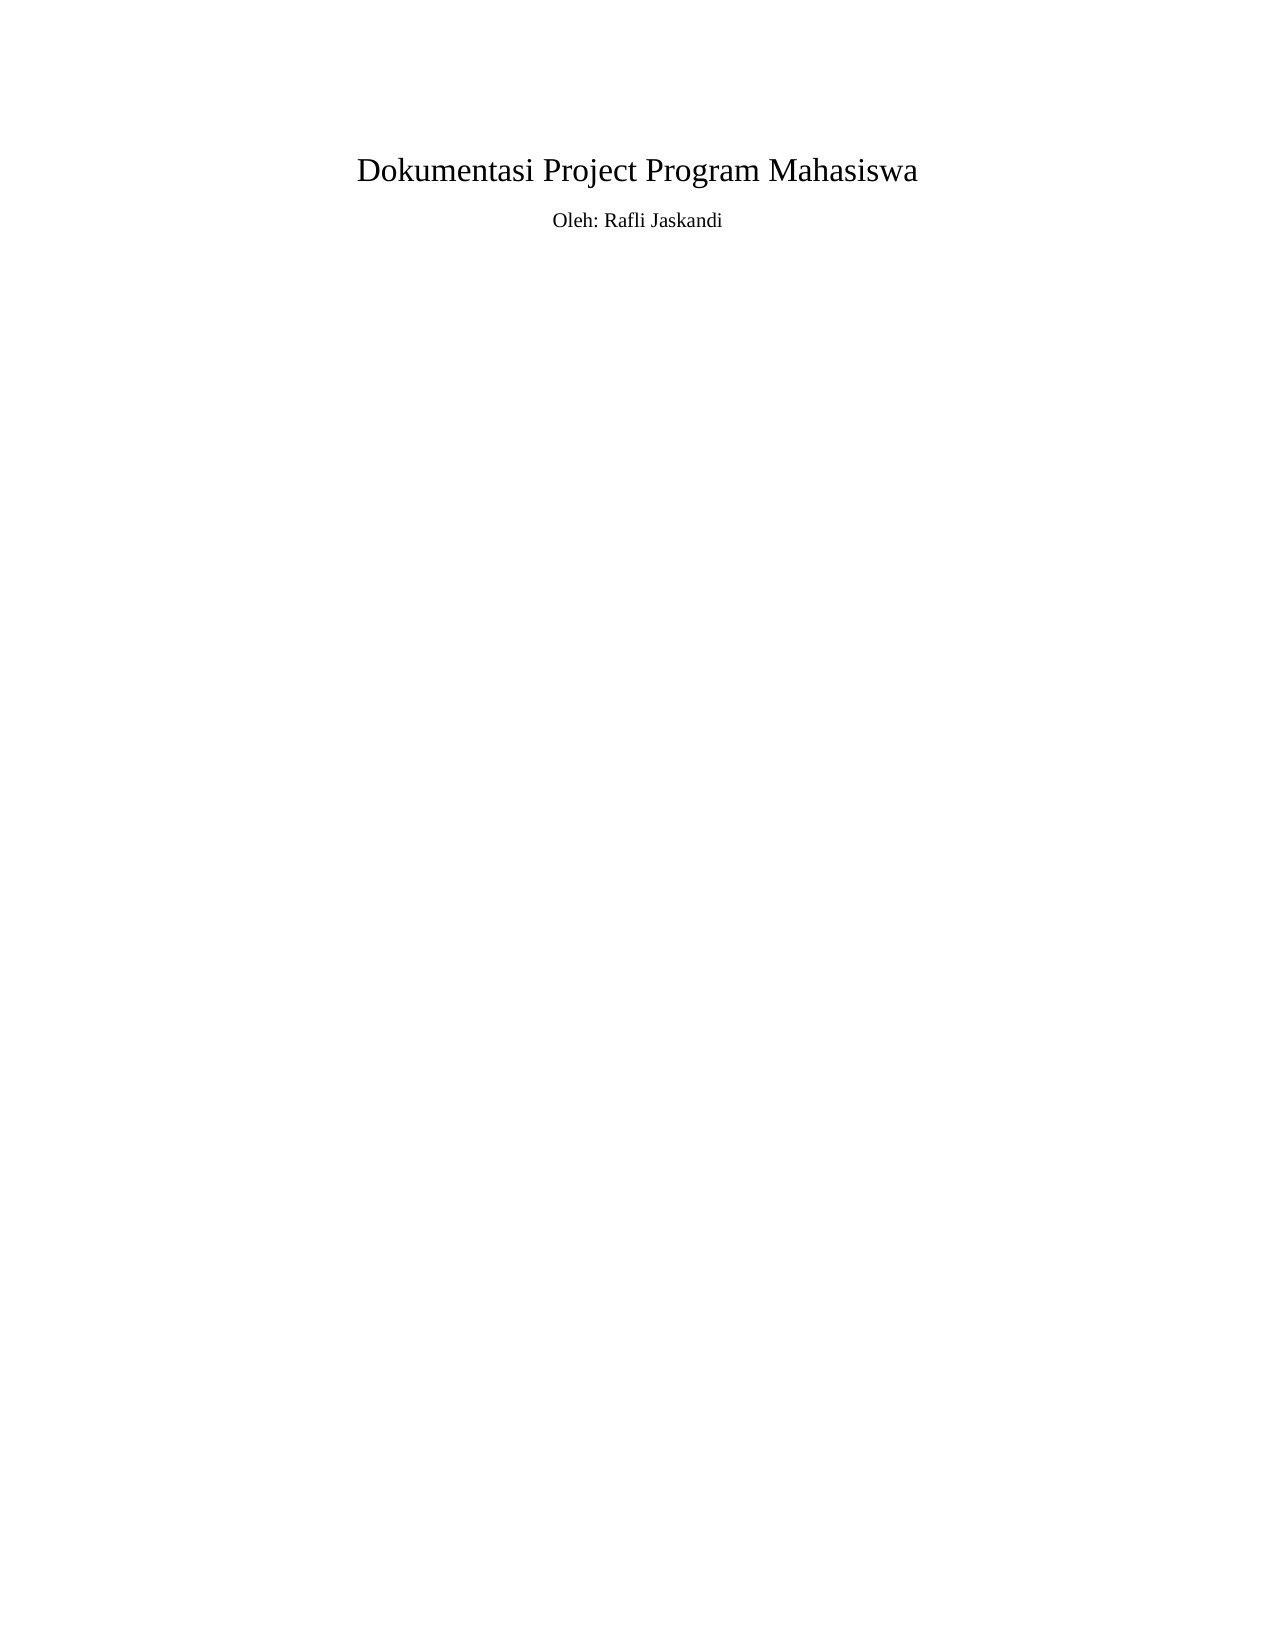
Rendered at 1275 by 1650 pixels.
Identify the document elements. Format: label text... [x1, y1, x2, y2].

text Oleh: Rafli Jaskandi [150, 208, 1125, 232]
text Dokumentasi Project Program Mahasiswa [150, 150, 1125, 188]
